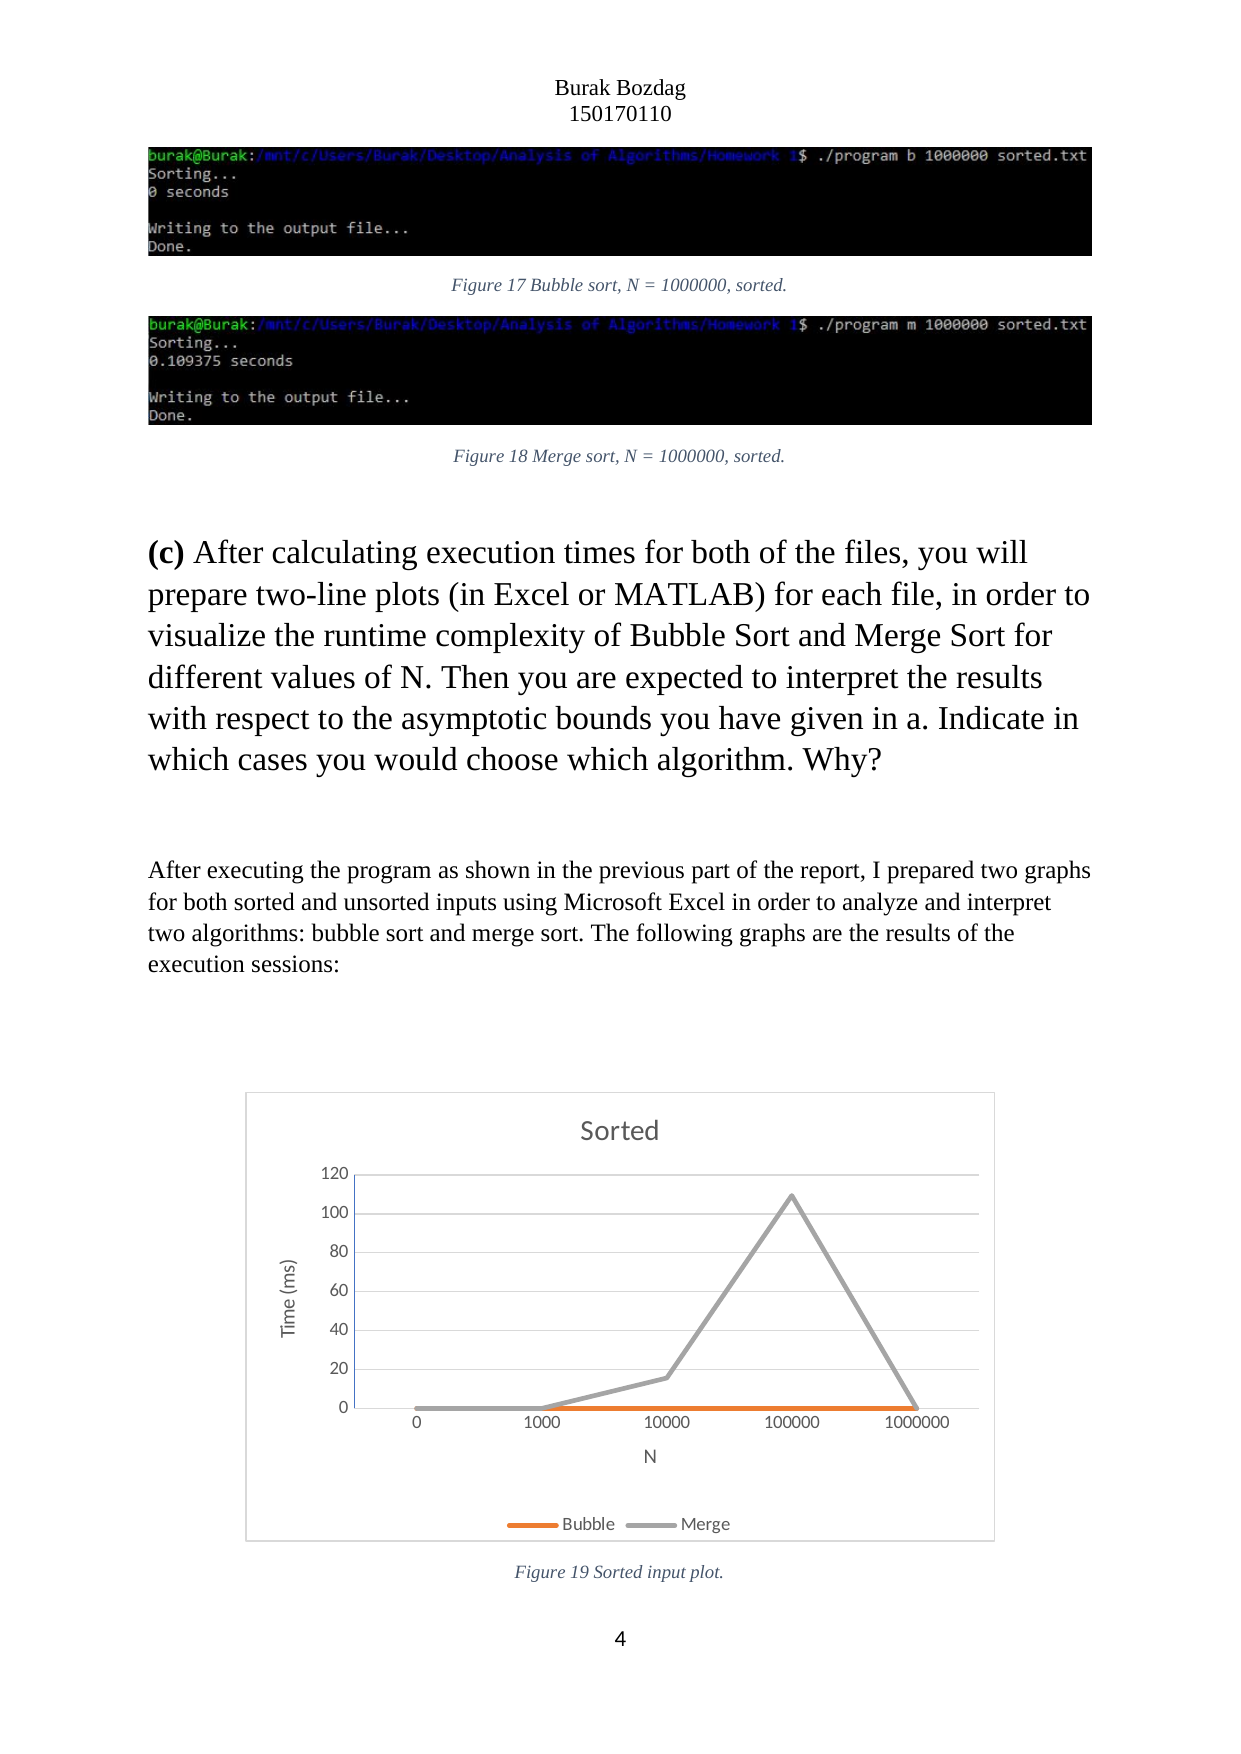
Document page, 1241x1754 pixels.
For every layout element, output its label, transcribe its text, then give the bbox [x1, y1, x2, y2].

text After executing the program as shown in the previous part of the report, I prepared two graphs for both sorted and unsorted inputs using Microsoft Excel in order to analyze and interpret two algorithms: bubble sort and merge sort. The following graphs are the results of the execution sessions: [148, 856, 1093, 977]
text Figure 17 Bubble sort, N = 1000000, sorted. [148, 274, 1093, 296]
text Figure 18 Merge sort, N = 1000000, sorted. [148, 445, 1093, 467]
picture [148, 316, 1092, 425]
text (c) After calculating execution times for both of the files, you will prepare two-line plots (in Excel or MATLAB) for each file, in order to visualize the runtime complexity of Bubble Sort and Merge Sort for different values of N. Then you are expected to interpret the results with respect to the asymptotic bounds you have given in a. Indicate in which cases you would choose which algorithm. Why? [148, 533, 1093, 778]
text Figure 19 Sorted input plot. [148, 1561, 1093, 1582]
picture [148, 147, 1092, 256]
